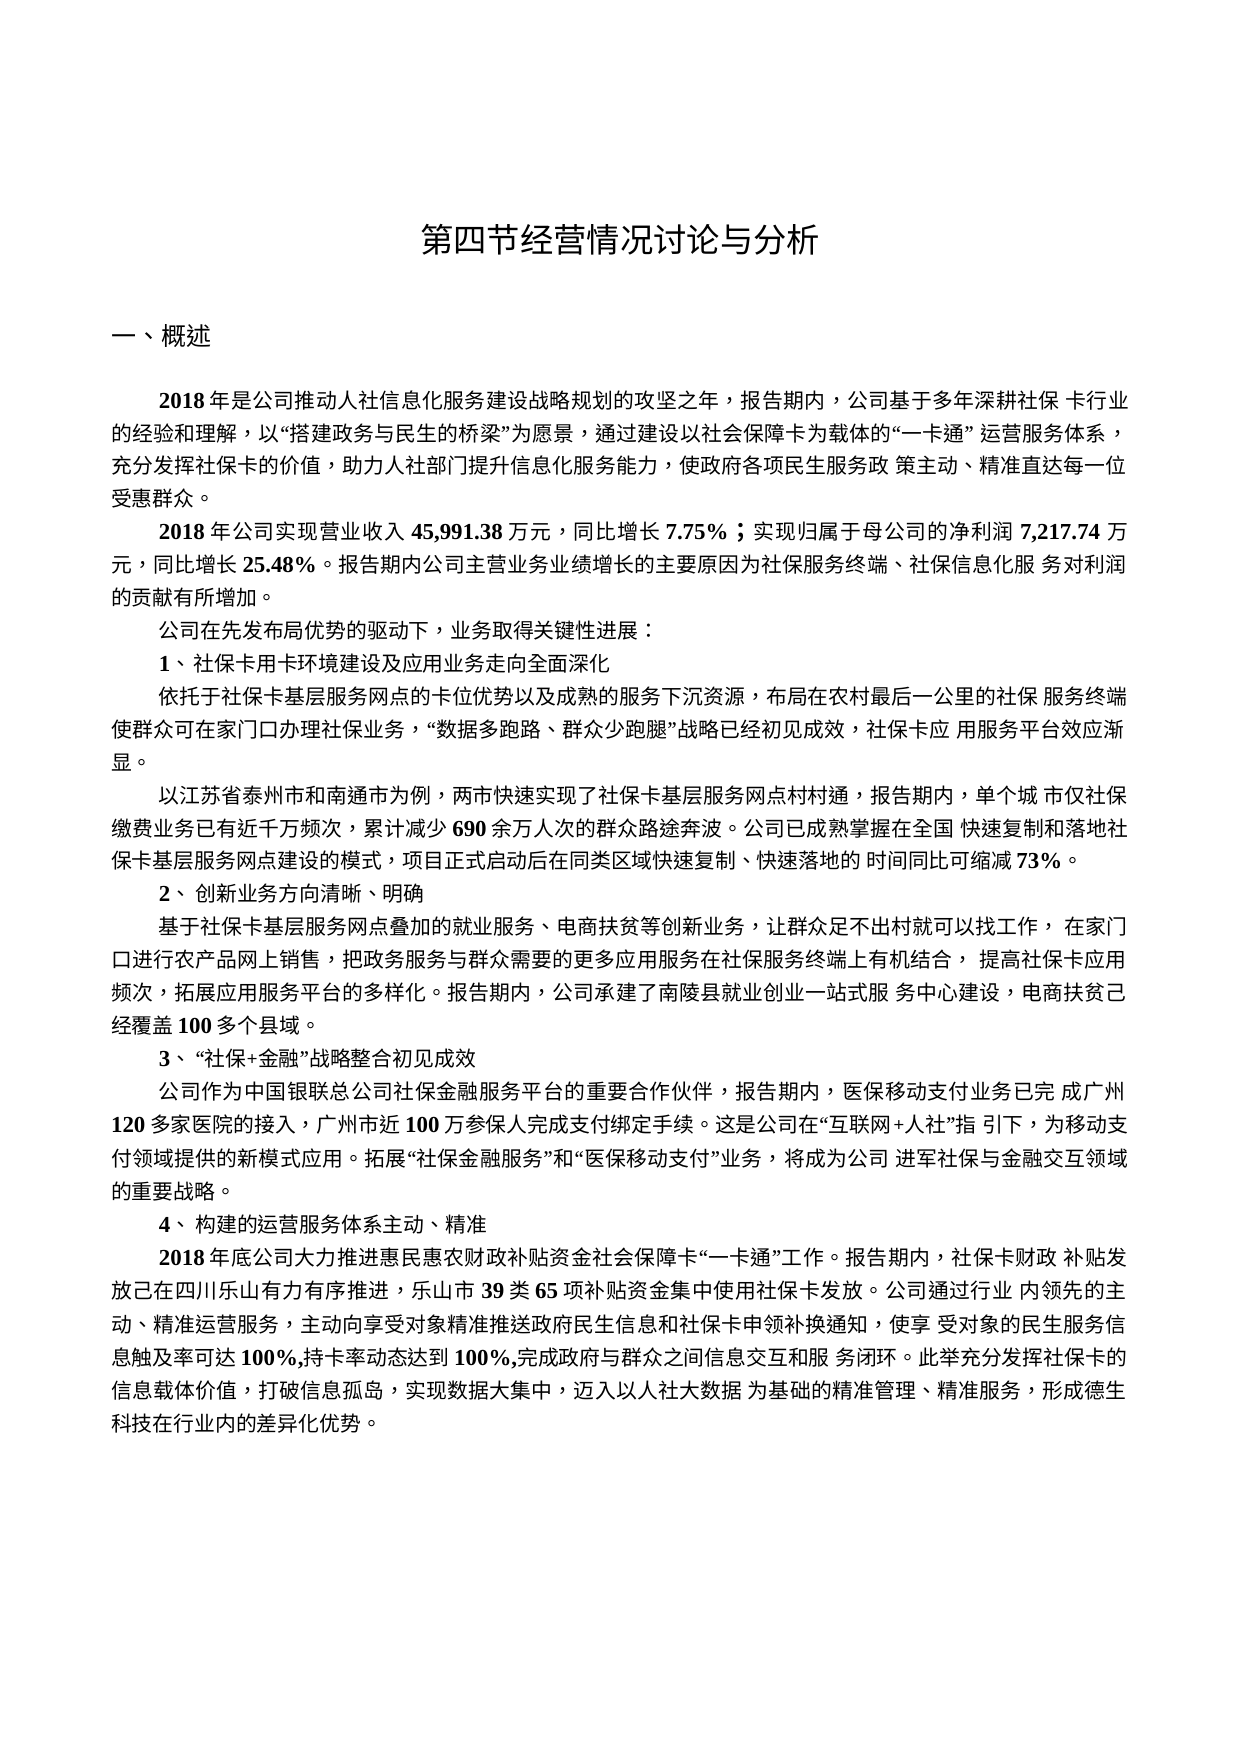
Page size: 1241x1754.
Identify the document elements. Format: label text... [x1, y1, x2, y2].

text 1、 社保卡用卡环境建设及应用业务走向全面深化 [111, 645, 1129, 678]
text 2018年底公司大力推进惠民惠农财政补贴资金社会保障卡“一卡通”工作。报告期内，社保卡财政 补贴发放己在四川乐山有力有序推进，乐山市39类65项补贴资金集中使用社保卡发放。公司通过行业 内领先的主动、精准运营服务，主动向享受对象精准推送政府民生信息和社保卡申领补换通知，使享 受对象的民生服务信息触及率可达100%,持卡率动态达到100%,完成政府与群众之间信息交互和服 务闭环。此举充分发挥社保卡的信息载体价值，打破信息孤岛，实现数据大集中，迈入以人社大数据 为基础的精准管理、精准服务，形成德生科技在行业内的差异化优势。 [111, 1239, 1129, 1438]
text 以江苏省泰州市和南通市为例，两市快速实现了社保卡基层服务网点村村通，报告期内，单个城 市仅社保缴费业务已有近千万频次，累计减少690余万人次的群众路途奔波。公司已成熟掌握在全国 快速复制和落地社保卡基层服务网点建设的模式，项目正式启动后在同类区域快速复制、快速落地的 时间同比可缩减73%。 [111, 777, 1129, 876]
text 2018年是公司推动人社信息化服务建设战略规划的攻坚之年，报告期内，公司基于多年深耕社保 卡行业的经验和理解，以“搭建政务与民生的桥梁”为愿景，通过建设以社会保障卡为载体的“一卡通” 运营服务体系，充分发挥社保卡的价值，助力人社部门提升信息化服务能力，使政府各项民生服务政 策主动、精准直达每一位受惠群众。 [111, 382, 1129, 513]
subtitle 一、概述 [111, 318, 1129, 353]
text 基于社保卡基层服务网点叠加的就业服务、电商扶贫等创新业务，让群众足不出村就可以找工作， 在家门口进行农产品网上销售，把政务服务与群众需要的更多应用服务在社保服务终端上有机结合， 提高社保卡应用频次，拓展应用服务平台的多样化。报告期内，公司承建了南陵县就业创业一站式服 务中心建设，电商扶贫己经覆盖100多个县域。 [111, 908, 1129, 1040]
text 4、 构建的运营服务体系主动、精准 [111, 1206, 1129, 1239]
subtitle 第四节经营情况讨论与分析 [111, 217, 1129, 262]
text 2、 创新业务方向清晰、明确 [111, 876, 1129, 908]
text 公司在先发布局优势的驱动下，业务取得关键性进展： [111, 612, 1129, 645]
text 3、 “社保+金融”战略整合初见成效 [111, 1040, 1129, 1073]
text 2018年公司实现营业收入45,991.38万元，同比增长7.75%；实现归属于母公司的净利润7,217.74 万元，同比增长25.48%。报告期内公司主营业务业绩增长的主要原因为社保服务终端、社保信息化服 务对利润的贡献有所增加。 [111, 513, 1129, 612]
text 公司作为中国银联总公司社保金融服务平台的重要合作伙伴，报告期内，医保移动支付业务已完 成广州120多家医院的接入，广州市近100万参保人完成支付绑定手续。这是公司在“互联网+人社”指 引下，为移动支付领域提供的新模式应用。拓展“社保金融服务”和“医保移动支付”业务，将成为公司 进军社保与金融交互领域的重要战略。 [111, 1073, 1129, 1206]
text 依托于社保卡基层服务网点的卡位优势以及成熟的服务下沉资源，布局在农村最后一公里的社保 服务终端使群众可在家门口办理社保业务，“数据多跑路、群众少跑腿”战略已经初见成效，社保卡应 用服务平台效应渐显。 [111, 678, 1129, 777]
